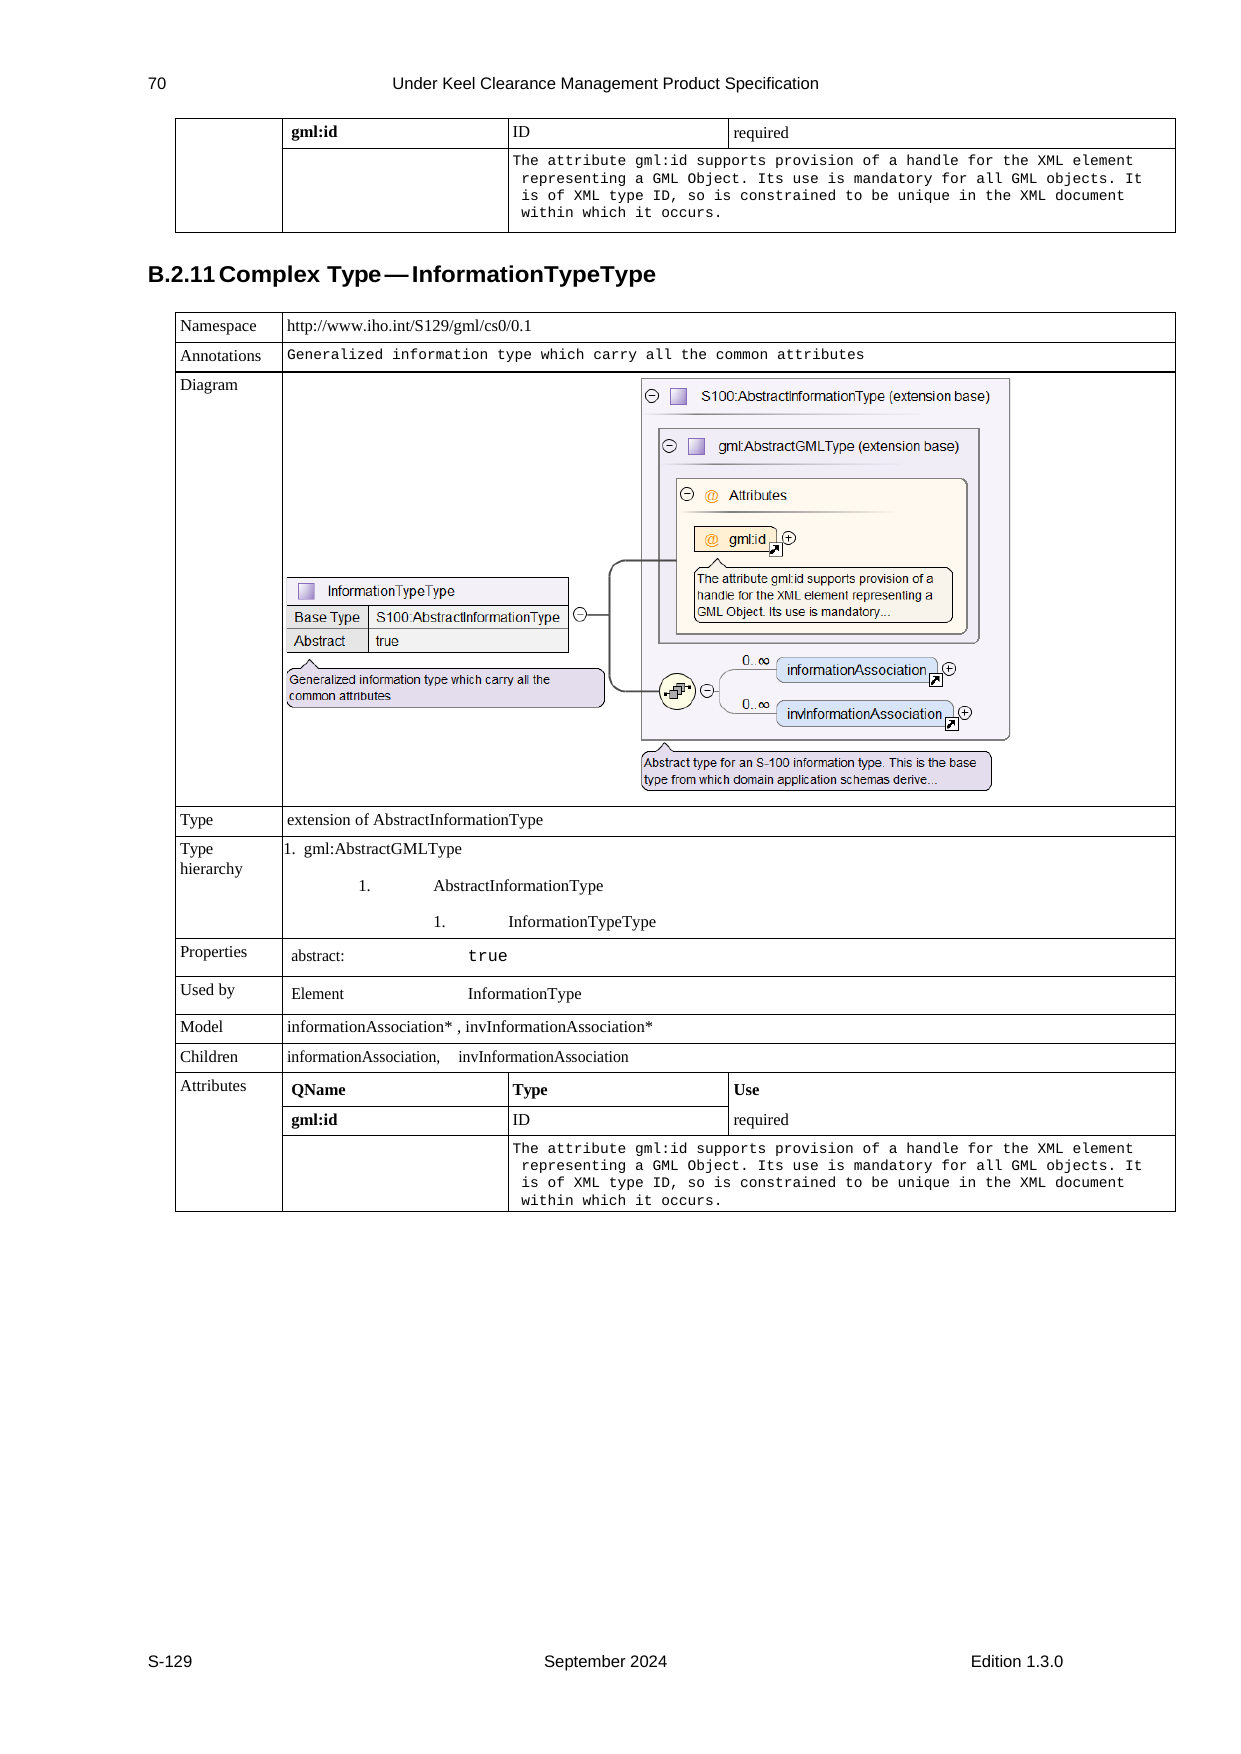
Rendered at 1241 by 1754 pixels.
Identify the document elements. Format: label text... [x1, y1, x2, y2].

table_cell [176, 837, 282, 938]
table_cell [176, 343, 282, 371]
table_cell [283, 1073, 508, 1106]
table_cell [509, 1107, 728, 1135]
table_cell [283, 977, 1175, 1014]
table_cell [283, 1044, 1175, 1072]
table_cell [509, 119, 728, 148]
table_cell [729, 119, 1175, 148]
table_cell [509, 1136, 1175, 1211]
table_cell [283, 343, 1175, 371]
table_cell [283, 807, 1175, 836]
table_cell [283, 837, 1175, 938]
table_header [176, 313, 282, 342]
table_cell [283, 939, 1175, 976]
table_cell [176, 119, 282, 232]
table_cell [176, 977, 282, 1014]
picture [286, 378, 1011, 793]
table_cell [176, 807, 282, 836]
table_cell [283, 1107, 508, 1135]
subtitle Complex Type — InformationTypeType [148, 263, 1092, 287]
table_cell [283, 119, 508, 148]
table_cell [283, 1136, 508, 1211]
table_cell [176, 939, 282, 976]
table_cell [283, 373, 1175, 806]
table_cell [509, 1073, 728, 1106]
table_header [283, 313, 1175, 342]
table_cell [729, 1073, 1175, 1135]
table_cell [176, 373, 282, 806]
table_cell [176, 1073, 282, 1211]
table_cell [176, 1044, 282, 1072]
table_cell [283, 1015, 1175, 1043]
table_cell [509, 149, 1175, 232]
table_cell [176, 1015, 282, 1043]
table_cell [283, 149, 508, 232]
